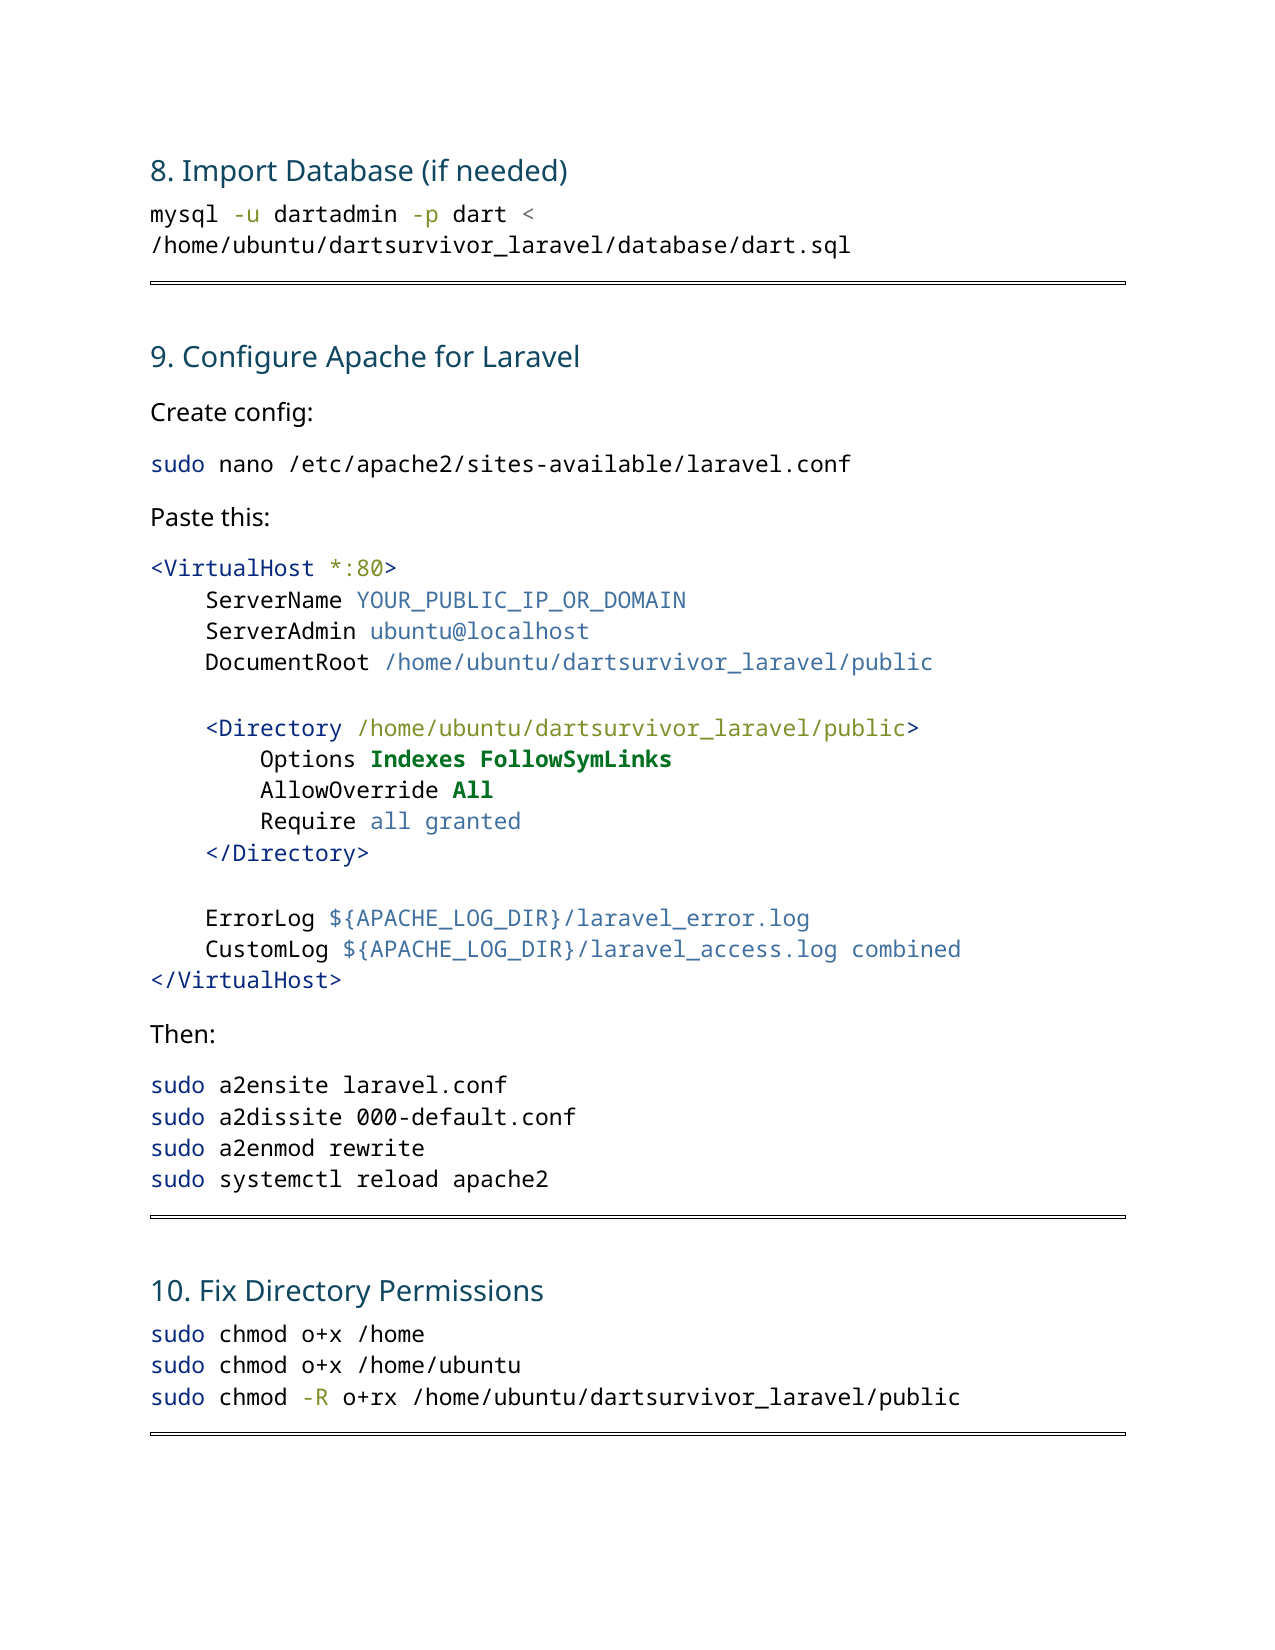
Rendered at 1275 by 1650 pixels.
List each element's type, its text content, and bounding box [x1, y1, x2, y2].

text mysql -u dartadmin -p dart < /home/ubuntu/dartsurvivor_laravel/database/dart.sql [150, 198, 1125, 261]
text Paste this: [150, 499, 1125, 534]
text sudo nano /etc/apache2/sites-available/laravel.conf [150, 447, 1125, 479]
text Then: [150, 1016, 1125, 1050]
subtitle 8. Import Database (if needed) [150, 150, 1125, 190]
text Create config: [150, 395, 1125, 429]
text sudo a2ensite laravel.conf sudo a2dissite 000-default.conf sudo a2enmod rewrite sudo systemctl reload apache2 [150, 1069, 1125, 1194]
text <VirtualHost *:80> ServerName YOUR_PUBLIC_IP_OR_DOMAIN ServerAdmin ubuntu@localhost DocumentRoot /home/ubuntu/dartsurvivor_laravel/public <Directory /home/ubuntu/dartsurvivor_laravel/public> Options Indexes FollowSymLinks AllowOverride All Require all granted </Directory> ErrorLog ${APACHE_LOG_DIR}/laravel_error.log CustomLog ${APACHE_LOG_DIR}/laravel_access.log combined </VirtualHost> [150, 552, 1125, 996]
text sudo chmod o+x /home sudo chmod o+x /home/ubuntu sudo chmod -R o+rx /home/ubuntu/dartsurvivor_laravel/public [150, 1318, 1125, 1412]
subtitle 9. Configure Apache for Laravel [150, 336, 1125, 376]
subtitle 10. Fix Directory Permissions [150, 1270, 1125, 1309]
